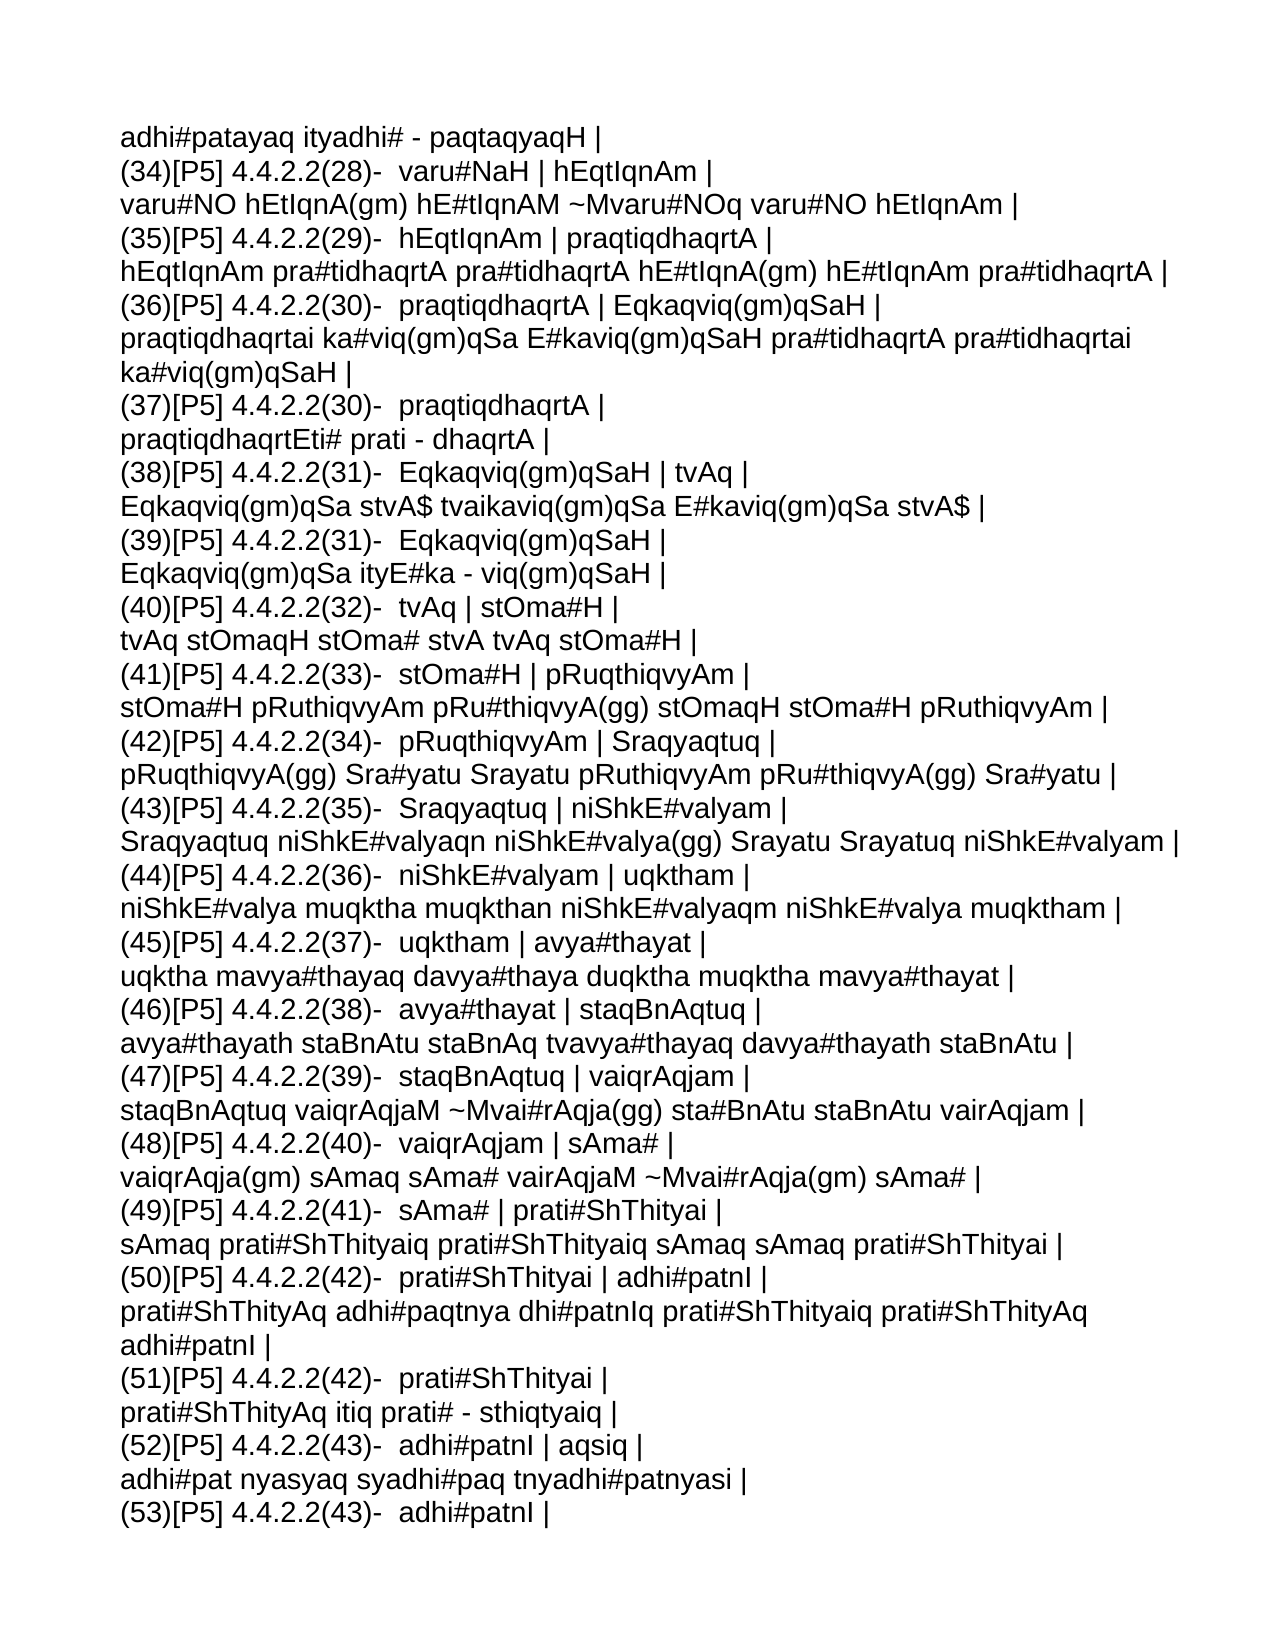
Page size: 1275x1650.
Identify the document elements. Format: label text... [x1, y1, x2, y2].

text praqtiqdhaqrtEti# prati - dhaqrtA | [120, 422, 1200, 455]
text (48)[P5] 4.4.2.2(40)- vaiqrAqjam | sAma# | [120, 1126, 1200, 1160]
text Eqkaqviq(gm)qSa ityE#ka - viq(gm)qSaH | [120, 556, 1200, 589]
text adhi#patayaq ityadhi# - paqtaqyaqH | [120, 120, 1200, 153]
text (47)[P5] 4.4.2.2(39)- staqBnAqtuq | vaiqrAqjam | [120, 1059, 1200, 1093]
text (40)[P5] 4.4.2.2(32)- tvAq | stOma#H | [120, 589, 1200, 623]
text (49)[P5] 4.4.2.2(41)- sAma# | prati#ShThityai | [120, 1193, 1200, 1227]
text adhi#pat nyasyaq syadhi#paq tnyadhi#patnyasi | [120, 1462, 1200, 1495]
text (42)[P5] 4.4.2.2(34)- pRuqthiqvyAm | Sraqyaqtuq | [120, 724, 1200, 757]
text hEqtIqnAm pra#tidhaqrtA pra#tidhaqrtA hE#tIqnA(gm) hE#tIqnAm pra#tidhaqrtA | [120, 254, 1200, 288]
text tvAq stOmaqH stOma# stvA tvAq stOma#H | [120, 623, 1200, 657]
text pRuqthiqvyA(gg) Sra#yatu Srayatu pRuthiqvyAm pRu#thiqvyA(gg) Sra#yatu | [120, 757, 1200, 791]
text (37)[P5] 4.4.2.2(30)- praqtiqdhaqrtA | [120, 388, 1200, 422]
text (46)[P5] 4.4.2.2(38)- avya#thayat | staqBnAqtuq | [120, 992, 1200, 1026]
text uqktha mavya#thayaq davya#thaya duqktha muqktha mavya#thayat | [120, 958, 1200, 992]
text (45)[P5] 4.4.2.2(37)- uqktham | avya#thayat | [120, 925, 1200, 958]
text (41)[P5] 4.4.2.2(33)- stOma#H | pRuqthiqvyAm | [120, 657, 1200, 690]
text (51)[P5] 4.4.2.2(42)- prati#ShThityai | [120, 1361, 1200, 1394]
text praqtiqdhaqrtai ka#viq(gm)qSa E#kaviq(gm)qSaH pra#tidhaqrtA pra#tidhaqrtai ka#viq(gm)qSaH | [120, 321, 1200, 388]
text (44)[P5] 4.4.2.2(36)- niShkE#valyam | uqktham | [120, 858, 1200, 891]
text (34)[P5] 4.4.2.2(28)- varu#NaH | hEqtIqnAm | [120, 153, 1200, 187]
text stOma#H pRuthiqvyAm pRu#thiqvyA(gg) stOmaqH stOma#H pRuthiqvyAm | [120, 690, 1200, 724]
text niShkE#valya muqktha muqkthan niShkE#valyaqm niShkE#valya muqktham | [120, 891, 1200, 925]
text vaiqrAqja(gm) sAmaq sAma# vairAqjaM ~Mvai#rAqja(gm) sAma# | [120, 1160, 1200, 1193]
text Eqkaqviq(gm)qSa stvA$ tvaikaviq(gm)qSa E#kaviq(gm)qSa stvA$ | [120, 489, 1200, 522]
text varu#NO hEtIqnA(gm) hE#tIqnAM ~Mvaru#NOq varu#NO hEtIqnAm | [120, 187, 1200, 221]
text (38)[P5] 4.4.2.2(31)- Eqkaqviq(gm)qSaH | tvAq | [120, 455, 1200, 489]
text staqBnAqtuq vaiqrAqjaM ~Mvai#rAqja(gg) sta#BnAtu staBnAtu vairAqjam | [120, 1093, 1200, 1126]
text (52)[P5] 4.4.2.2(43)- adhi#patnI | aqsiq | [120, 1428, 1200, 1462]
text prati#ShThityAq itiq prati# - sthiqtyaiq | [120, 1394, 1200, 1428]
text sAmaq prati#ShThityaiq prati#ShThityaiq sAmaq sAmaq prati#ShThityai | [120, 1227, 1200, 1260]
text Sraqyaqtuq niShkE#valyaqn niShkE#valya(gg) Srayatu Srayatuq niShkE#valyam | [120, 824, 1200, 858]
text (50)[P5] 4.4.2.2(42)- prati#ShThityai | adhi#patnI | [120, 1260, 1200, 1294]
text (39)[P5] 4.4.2.2(31)- Eqkaqviq(gm)qSaH | [120, 522, 1200, 556]
text (35)[P5] 4.4.2.2(29)- hEqtIqnAm | praqtiqdhaqrtA | [120, 221, 1200, 254]
text avya#thayath staBnAtu staBnAq tvavya#thayaq davya#thayath staBnAtu | [120, 1026, 1200, 1059]
text prati#ShThityAq adhi#paqtnya dhi#patnIq prati#ShThityaiq prati#ShThityAq adhi#patnI | [120, 1294, 1200, 1361]
text (36)[P5] 4.4.2.2(30)- praqtiqdhaqrtA | Eqkaqviq(gm)qSaH | [120, 288, 1200, 321]
text (53)[P5] 4.4.2.2(43)- adhi#patnI | [120, 1495, 1200, 1529]
text (43)[P5] 4.4.2.2(35)- Sraqyaqtuq | niShkE#valyam | [120, 791, 1200, 824]
